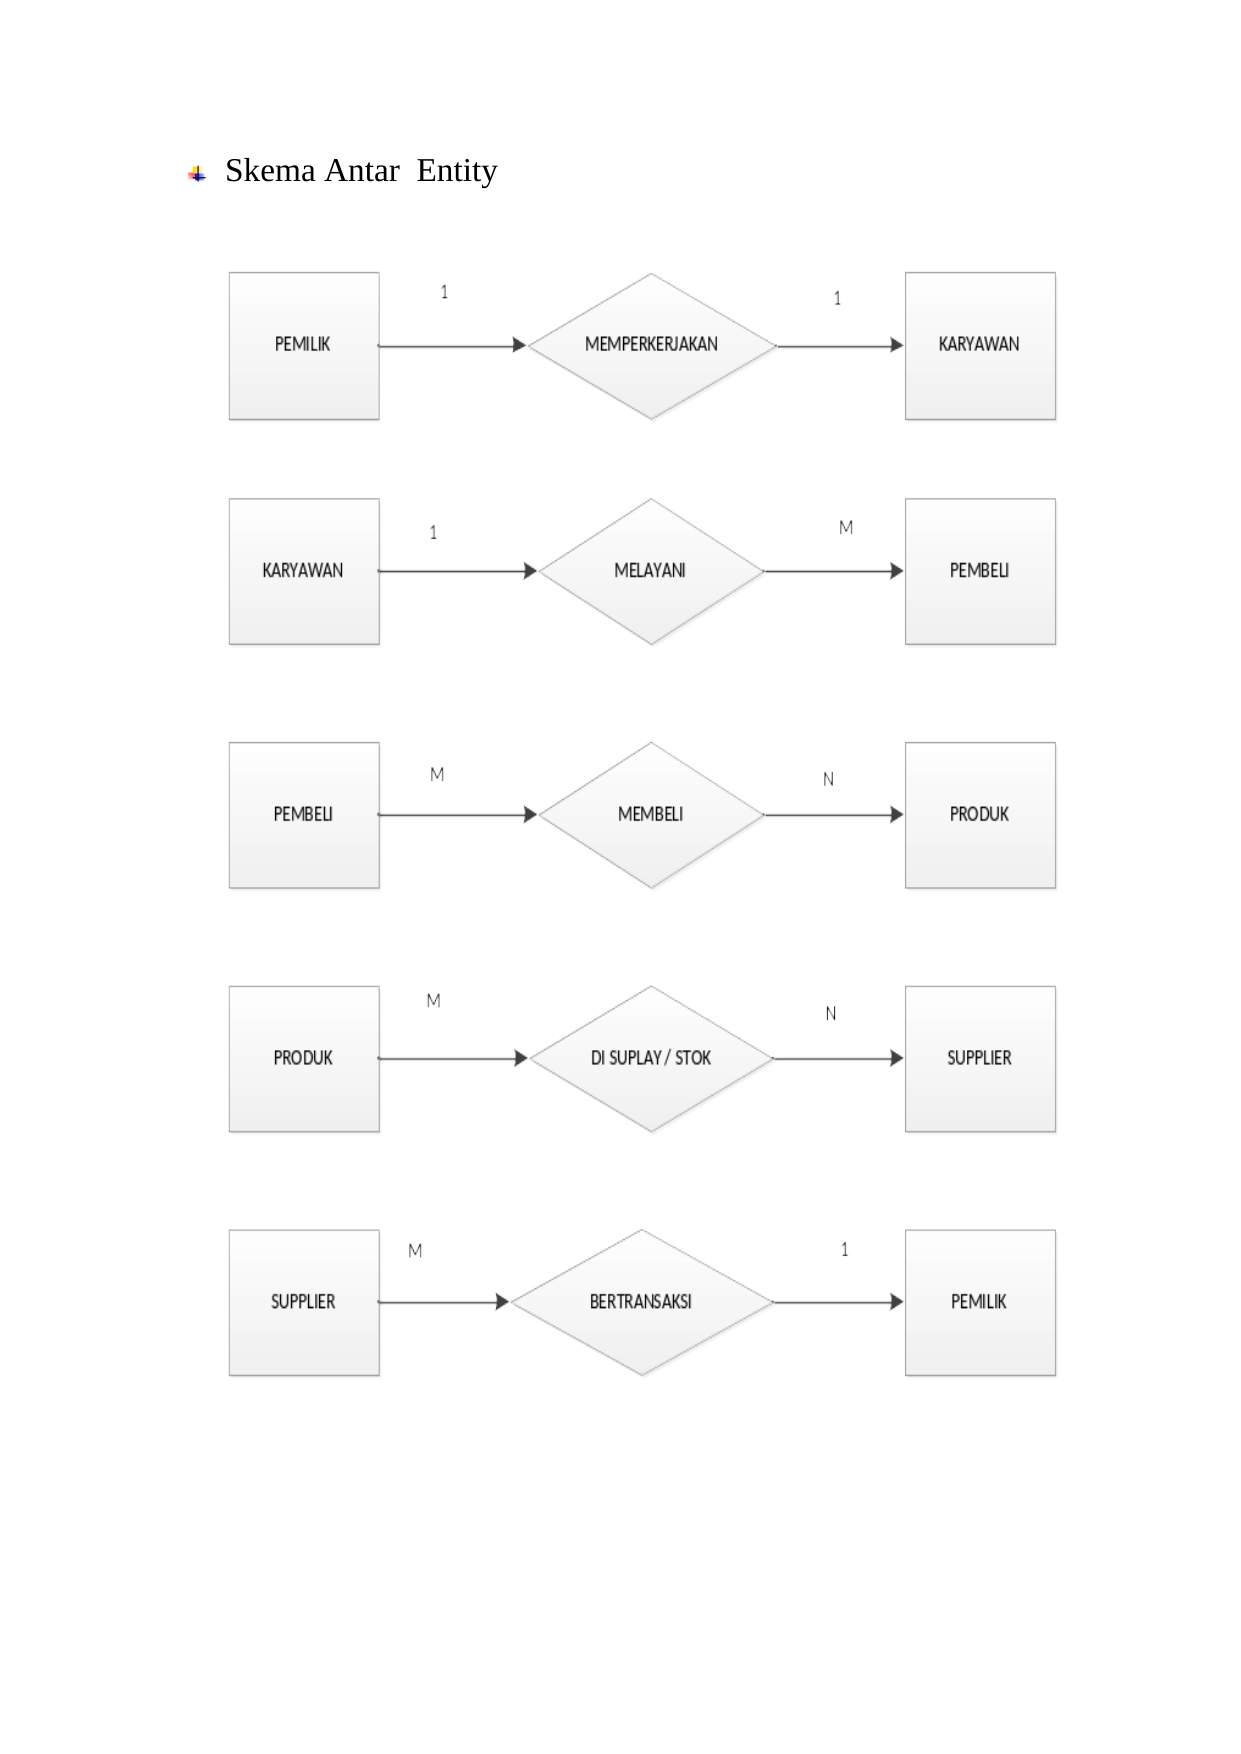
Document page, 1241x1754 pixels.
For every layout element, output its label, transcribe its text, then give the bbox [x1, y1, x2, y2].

list Skema Antar Entity [187, 150, 1090, 188]
picture [188, 164, 206, 182]
